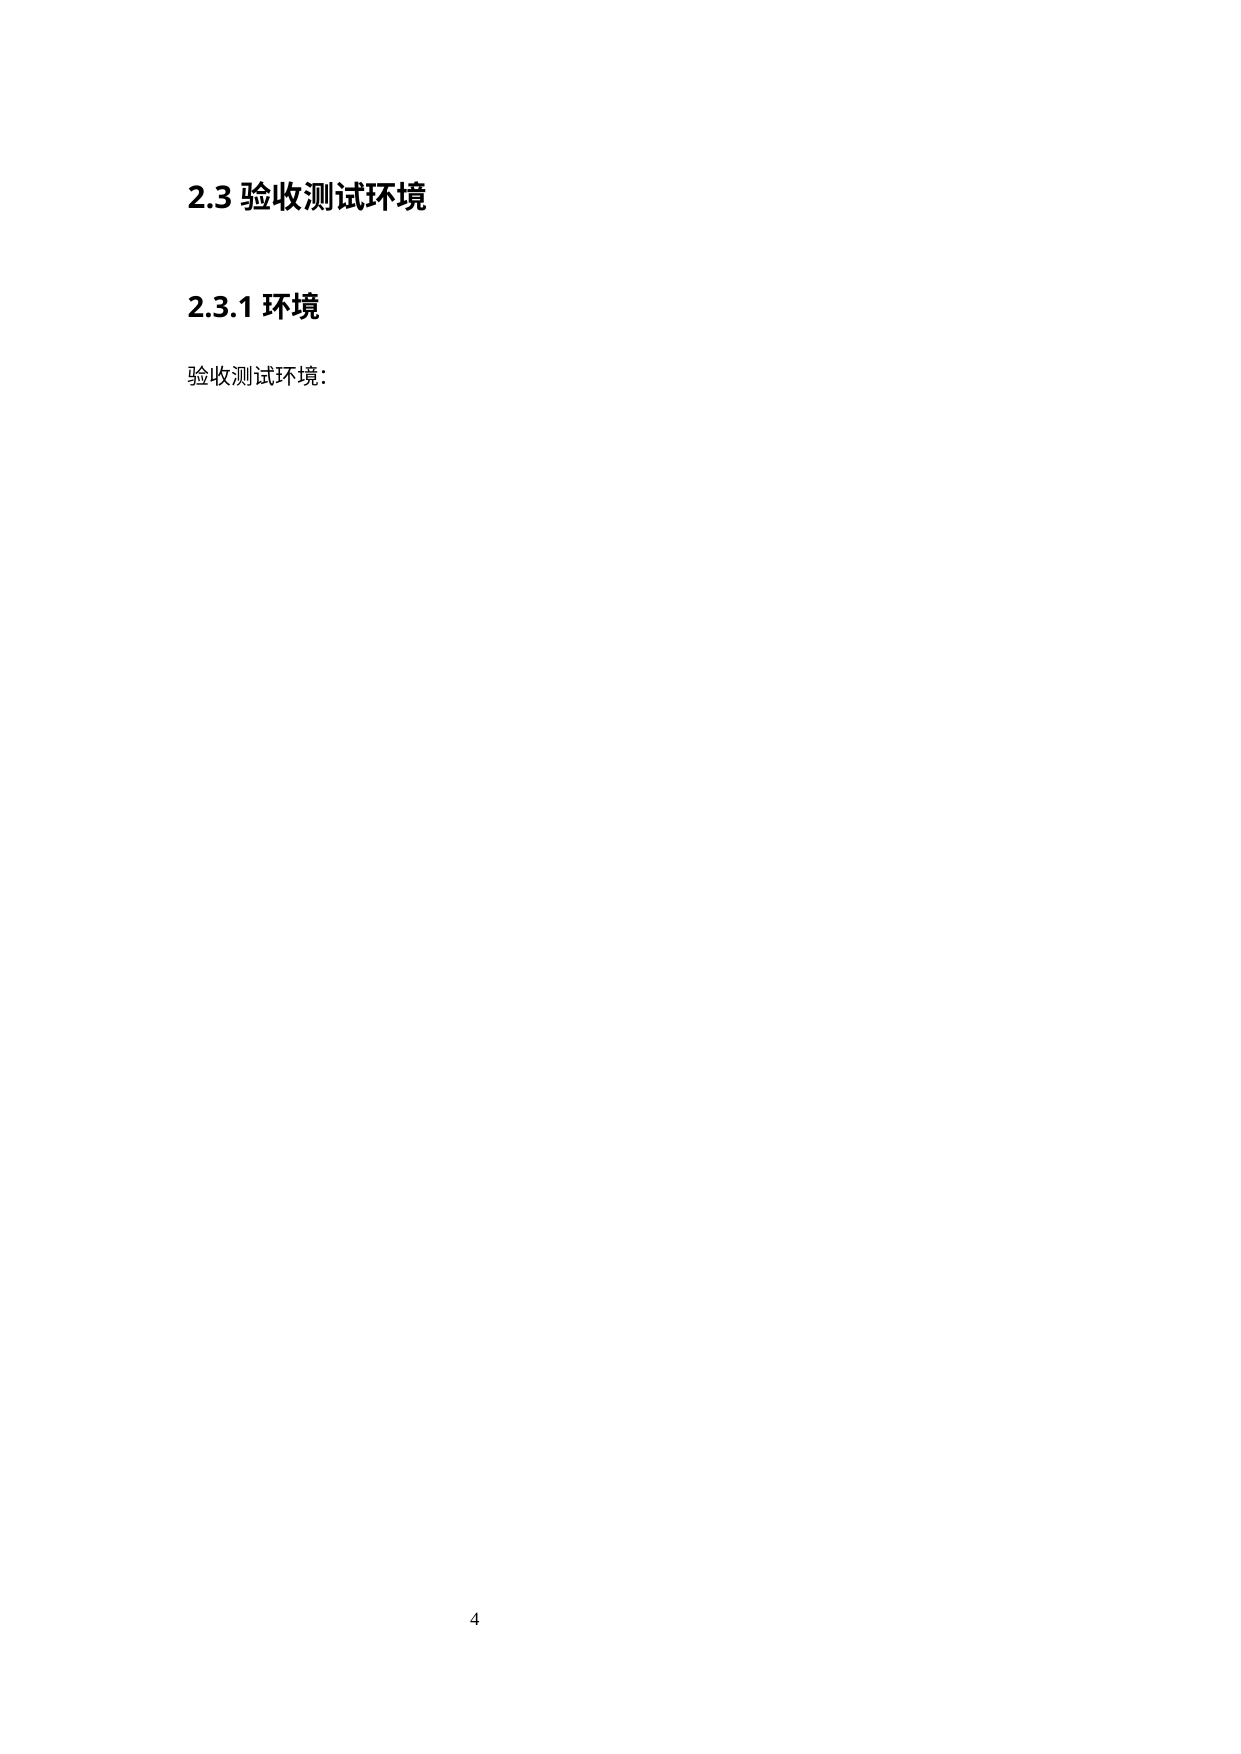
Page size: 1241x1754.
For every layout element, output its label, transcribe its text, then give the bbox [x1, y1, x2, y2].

text 验收测试环境： [187, 359, 1053, 391]
text 2.3.1 环境 [187, 273, 1053, 338]
subtitle 2.3 验收测试环境 [187, 162, 1053, 227]
